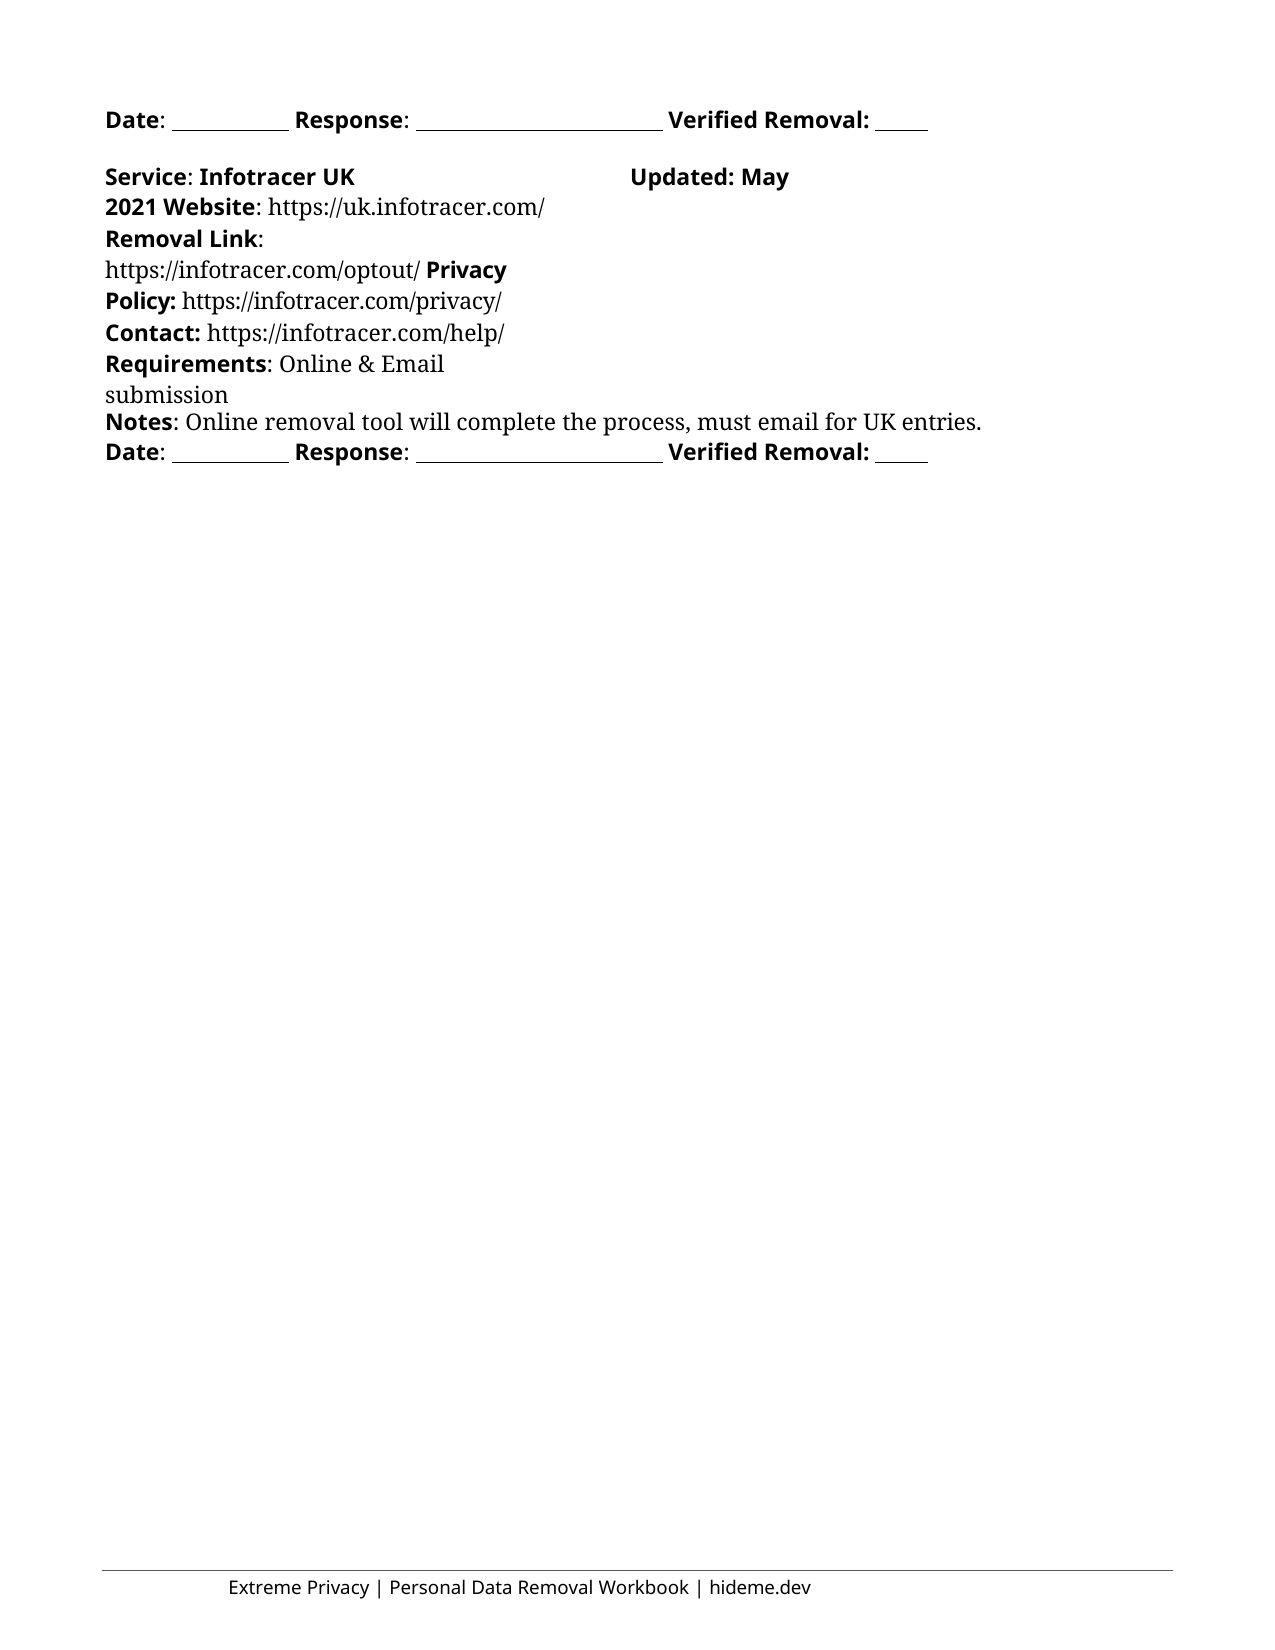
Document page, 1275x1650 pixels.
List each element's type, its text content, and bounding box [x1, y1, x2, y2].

text Date: Response: Verified Removal: [105, 436, 1196, 467]
text Service: Infotracer UK Updated: May 2021 Website: https://uk.infotracer.com/ [105, 161, 816, 223]
text Date: Response: Verified Removal: [105, 104, 1196, 135]
text Notes: Online removal tool will complete the process, must email for UK entries. [105, 410, 1196, 436]
text Removal Link: https://infotracer.com/optout/ Privacy Policy: https://infotracer.com/privacy/ Contact: https://infotracer.com/help/ Requirements: Online & Email submission [105, 223, 545, 410]
